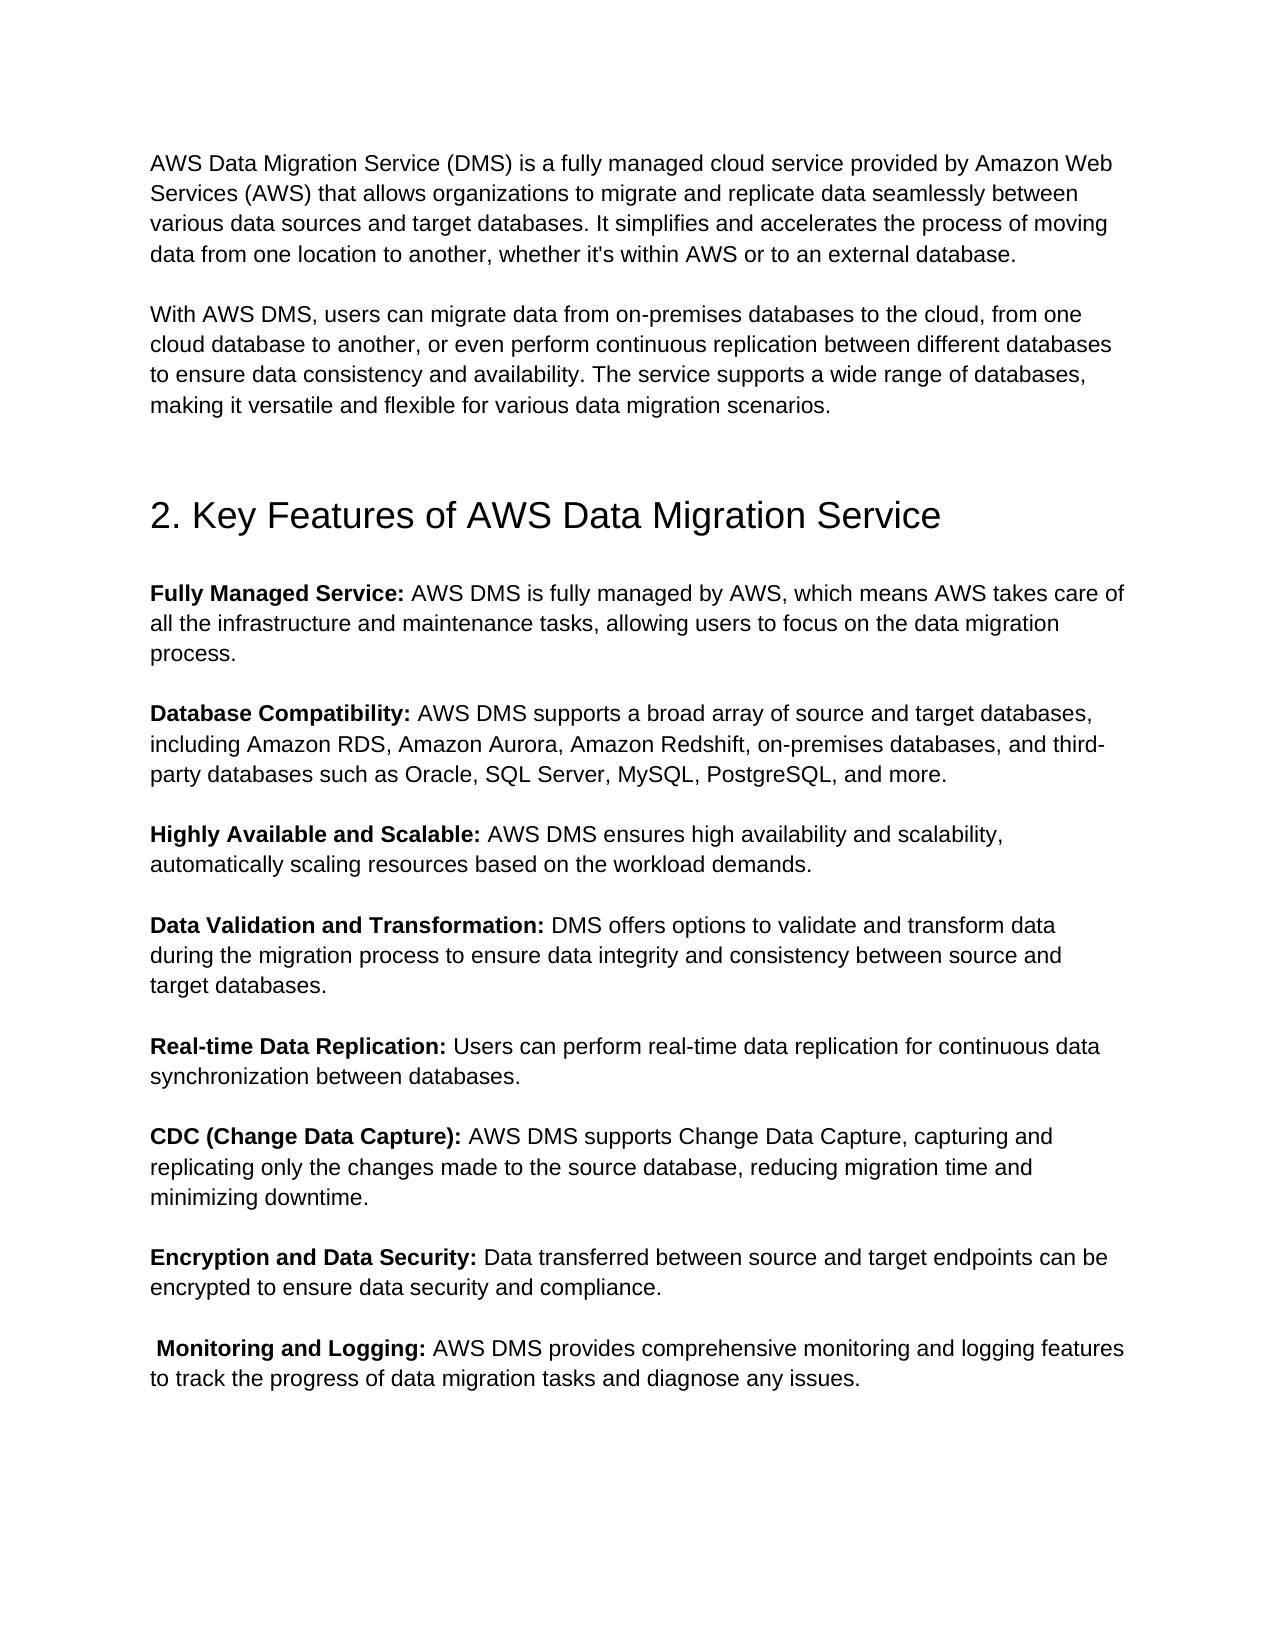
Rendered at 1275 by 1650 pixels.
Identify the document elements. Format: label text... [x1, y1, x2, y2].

text Monitoring and Logging: AWS DMS provides comprehensive monitoring and logging features to track the progress of data migration tasks and diagnose any issues. [150, 1335, 1125, 1391]
subtitle 2. Key Features of AWS Data Migration Service [150, 494, 1125, 537]
text Encryption and Data Security: Data transferred between source and target endpoints can be encrypted to ensure data security and compliance. [150, 1244, 1125, 1301]
text Fully Managed Service: AWS DMS is fully managed by AWS, which means AWS takes care of all the infrastructure and maintenance tasks, allowing users to focus on the data migration process. [150, 579, 1125, 666]
text With AWS DMS, users can migrate data from on-premises databases to the cloud, from one cloud database to another, or even perform continuous replication between different databases to ensure data consistency and availability. The service supports a wide range of databases, making it versatile and flexible for various data migration scenarios. [150, 301, 1125, 418]
text Highly Available and Scalable: AWS DMS ensures high availability and scalability, automatically scaling resources based on the workload demands. [150, 821, 1125, 878]
text Real-time Data Replication: Users can perform real-time data replication for continuous data synchronization between databases. [150, 1033, 1125, 1089]
text Data Validation and Transformation: DMS offers options to validate and transform data during the migration process to ensure data integrity and consistency between source and target databases. [150, 912, 1125, 999]
text AWS Data Migration Service (DMS) is a fully managed cloud service provided by Amazon Web Services (AWS) that allows organizations to migrate and replicate data seamlessly between various data sources and target databases. It simplifies and accelerates the process of moving data from one location to another, whether it's within AWS or to an external database. [150, 150, 1125, 267]
text Database Compatibility: AWS DMS supports a broad array of source and target databases, including Amazon RDS, Amazon Aurora, Amazon Redshift, on-premises databases, and third-party databases such as Oracle, SQL Server, MySQL, PostgreSQL, and more. [150, 700, 1125, 787]
text CDC (Change Data Capture): AWS DMS supports Change Data Capture, capturing and replicating only the changes made to the source database, reducing migration time and minimizing downtime. [150, 1123, 1125, 1210]
